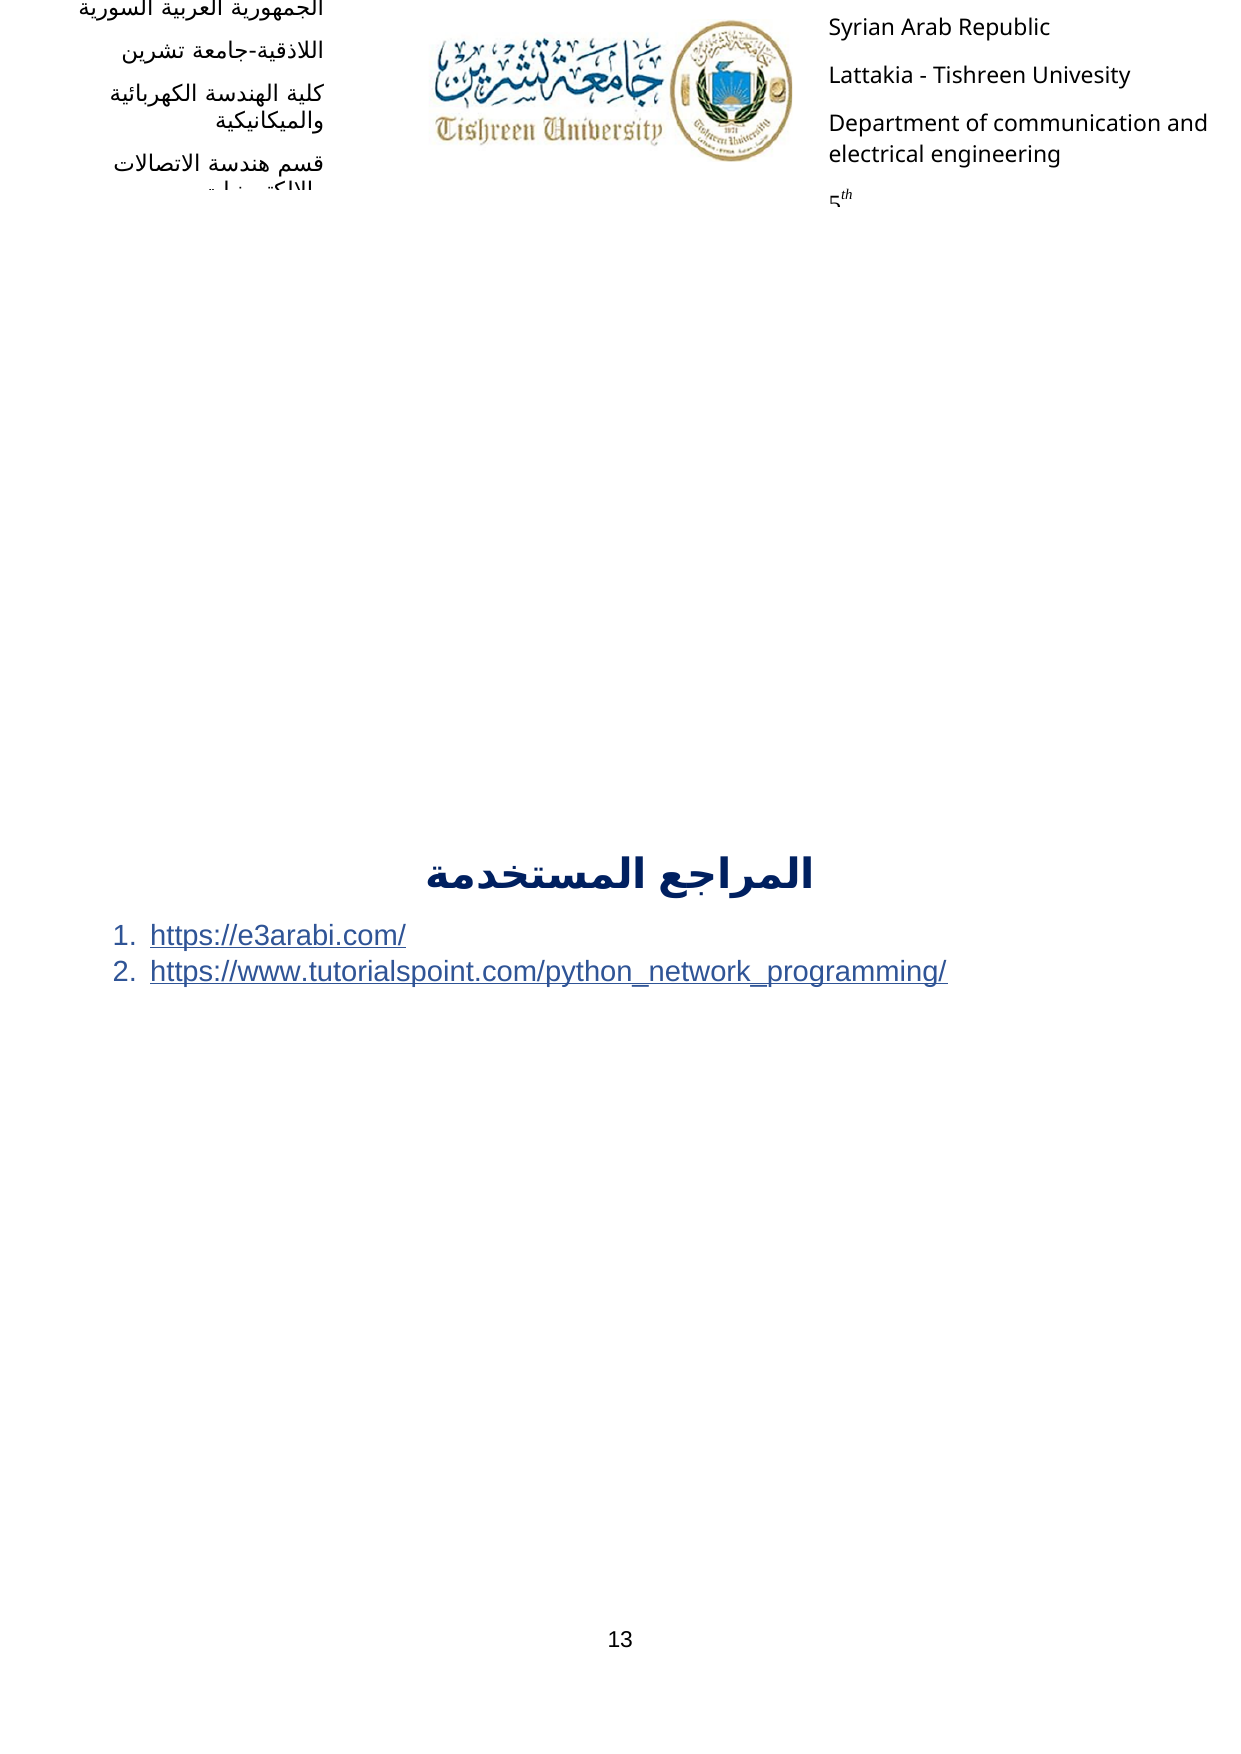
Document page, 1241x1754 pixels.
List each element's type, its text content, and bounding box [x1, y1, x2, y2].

list https://www.tutorialspoint.com/python_network_programming/ [112, 954, 1165, 987]
picture [428, 19, 793, 162]
text المراجع المستخدمة [75, 849, 1165, 897]
list https://e3arabi.com/ [112, 917, 1165, 951]
